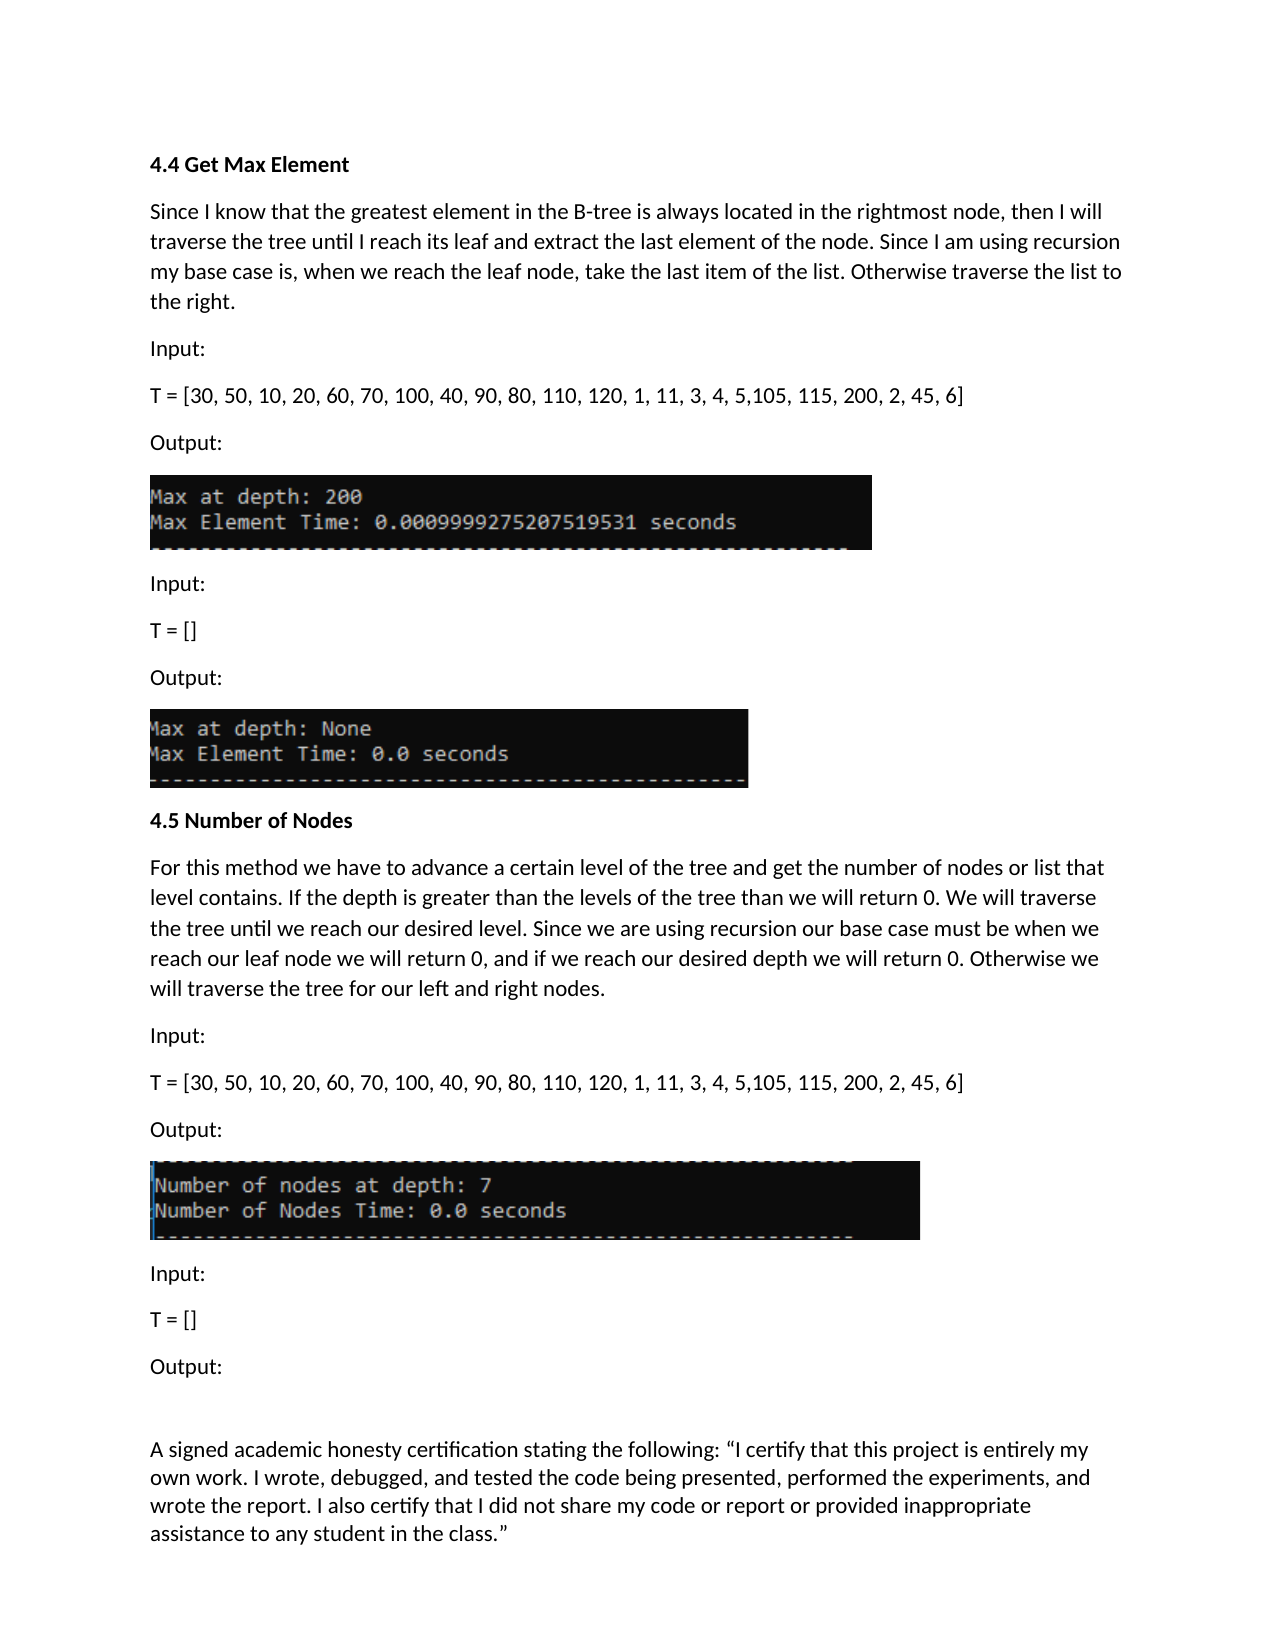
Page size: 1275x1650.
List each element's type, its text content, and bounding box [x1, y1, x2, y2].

text 4.5 Number of Nodes [150, 806, 1125, 834]
text Input: [150, 1021, 1125, 1049]
picture [150, 1161, 921, 1240]
picture [150, 709, 749, 788]
text T = [] [150, 616, 1125, 644]
picture [150, 475, 872, 550]
text T = [30, 50, 10, 20, 60, 70, 100, 40, 90, 80, 110, 120, 1, 11, 3, 4, 5,105, 115, 200, 2, 45, 6] [150, 1068, 1125, 1096]
text T = [] [150, 1306, 1125, 1333]
text 4.4 Get Max Element [150, 150, 1125, 178]
text Input: [150, 1259, 1125, 1287]
text For this method we have to advance a certain level of the tree and get the number of nodes or list that level contains. If the depth is greater than the levels of the tree than we will return 0. We will traverse the tree until we reach our desired level. Since we are using recursion our base case must be when we reach our leaf node we will return 0, and if we reach our desired depth we will return 0. Otherwise we will traverse the tree for our left and right nodes. [150, 853, 1125, 1002]
text Input: [150, 569, 1125, 597]
text T = [30, 50, 10, 20, 60, 70, 100, 40, 90, 80, 110, 120, 1, 11, 3, 4, 5,105, 115, 200, 2, 45, 6] [150, 381, 1125, 409]
text Output: [150, 428, 1125, 456]
text Input: [150, 334, 1125, 362]
text Output: [150, 663, 1125, 691]
text Since I know that the greatest element in the B-tree is always located in the rightmost node, then I will traverse the tree until I reach its leaf and extract the last element of the node. Since I am using recursion my base case is, when we reach the leaf node, take the last item of the list. Otherwise traverse the list to the right. [150, 197, 1125, 316]
text Output: [150, 1352, 1125, 1380]
text Output: [150, 1115, 1125, 1143]
